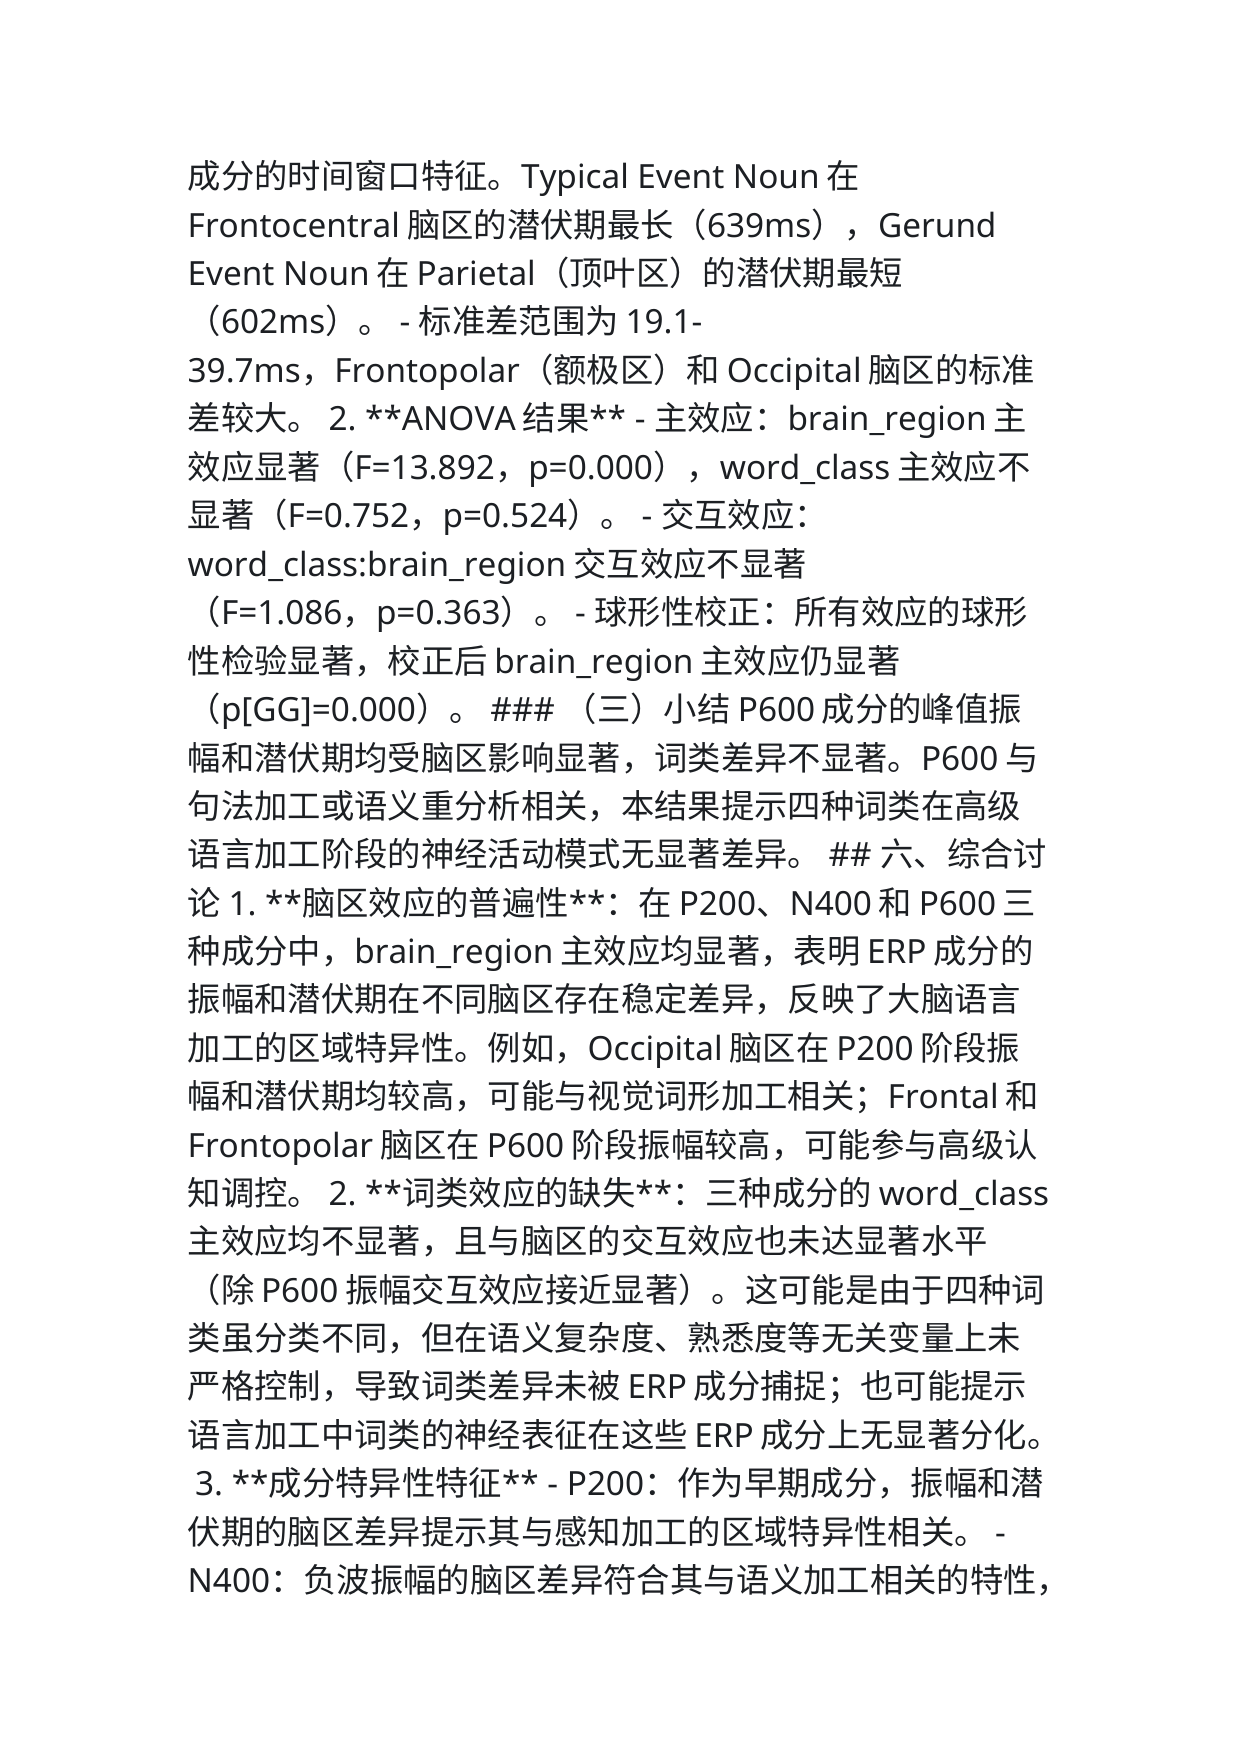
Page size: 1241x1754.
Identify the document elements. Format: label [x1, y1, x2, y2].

text [187, 150, 1053, 1602]
